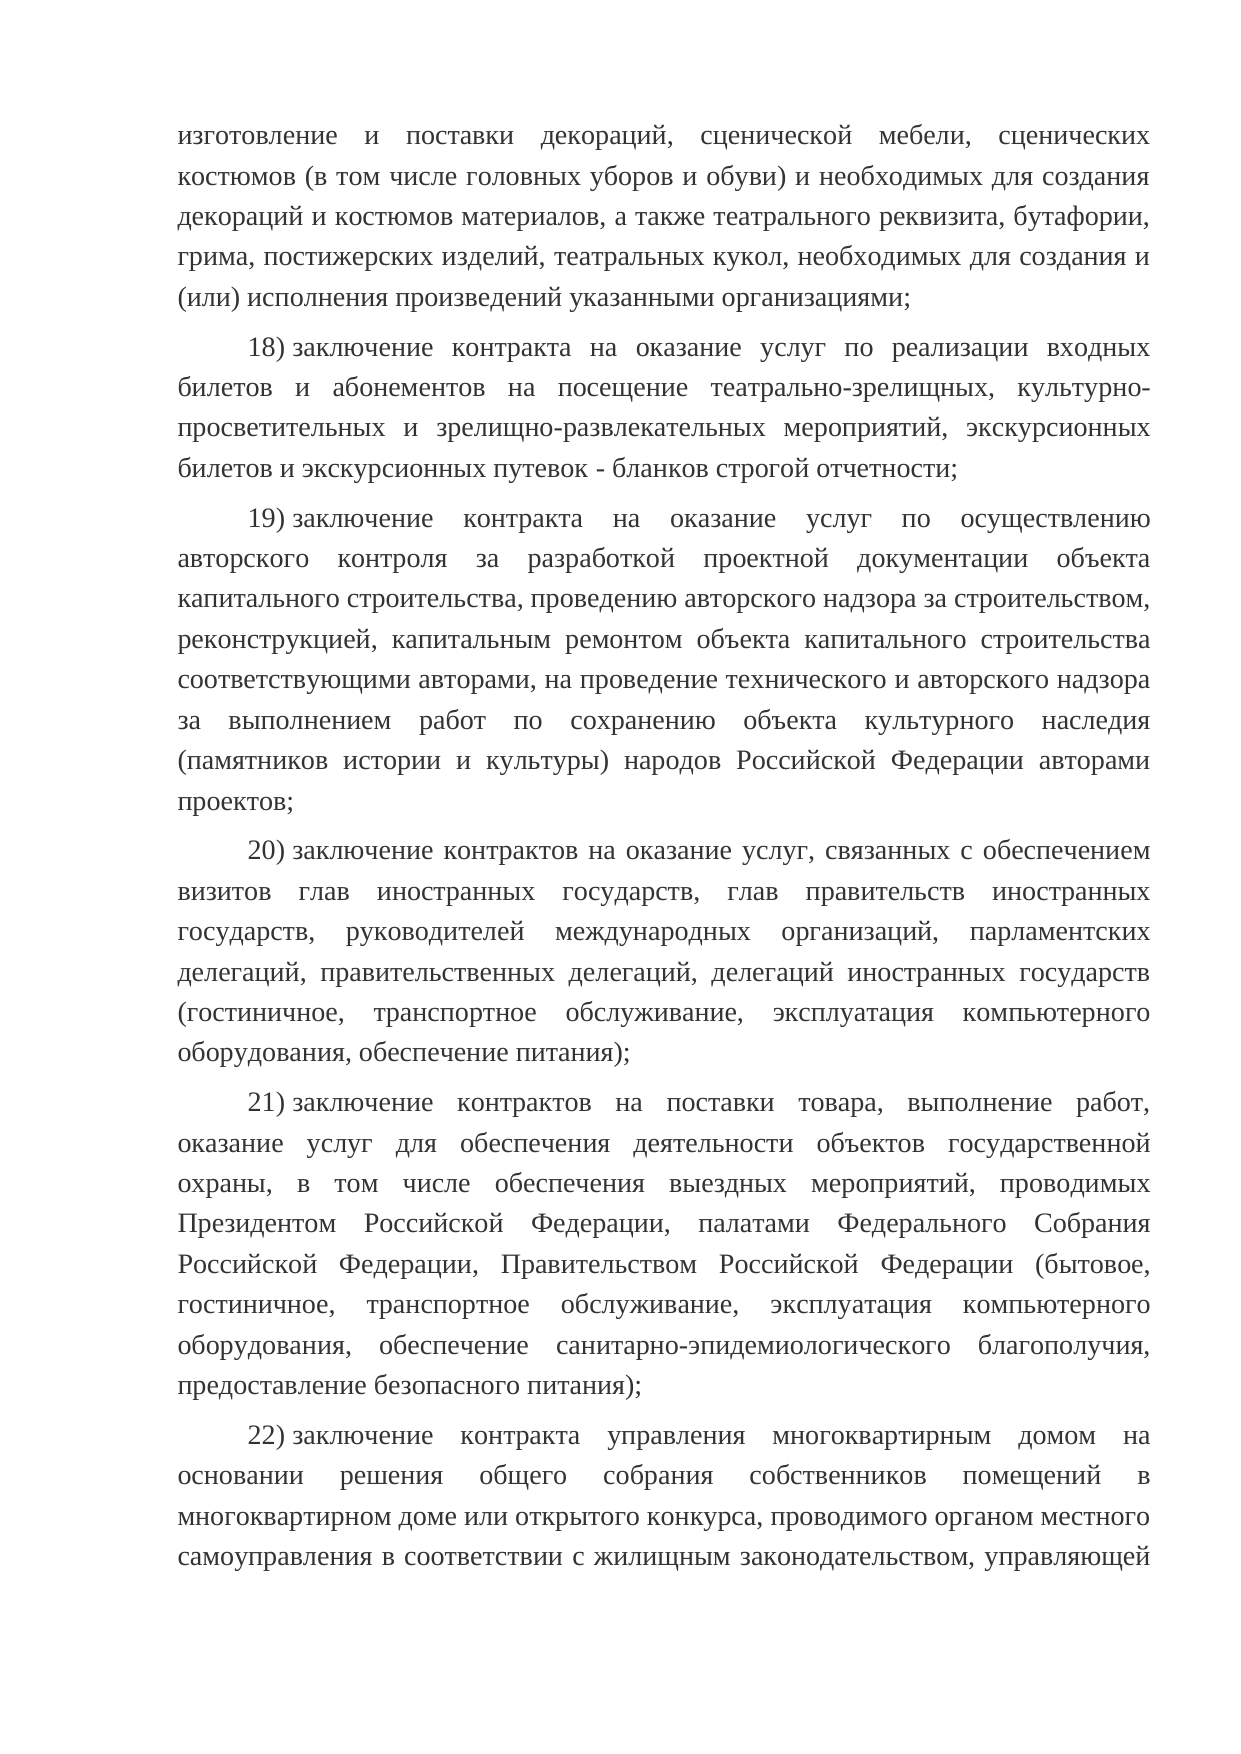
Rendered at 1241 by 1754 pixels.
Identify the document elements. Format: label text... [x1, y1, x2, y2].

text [177, 118, 1152, 312]
text 18) заключение контракта на оказание услуг по реализации входных билетов и абонементов на посещение театрально-зрелищных, культурно-просветительных и зрелищно-развлекательных мероприятий, экскурсионных билетов и экскурсионных путевок - бланков строгой отчетности; [177, 329, 1152, 483]
text 19) заключение контракта на оказание услуг по осуществлению авторского контроля за разработкой проектной документации объекта капитального строительства, проведению авторского надзора за строительством, реконструкцией, капитальным ремонтом объекта капитального строительства соответствующими авторами, на проведение технического и авторского надзора за выполнением работ по сохранению объекта культурного наследия (памятников истории и культуры) народов Российской Федерации авторами проектов; [177, 501, 1152, 816]
text 20) заключение контрактов на оказание услуг, связанных с обеспечением визитов глав иностранных государств, глав правительств иностранных государств, руководителей международных организаций, парламентских делегаций, правительственных делегаций, делегаций иностранных государств (гостиничное, транспортное обслуживание, эксплуатация компьютерного оборудования, обеспечение питания); [177, 833, 1152, 1068]
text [177, 1418, 1152, 1572]
text 21) заключение контрактов на поставки товара, выполнение работ, оказание услуг для обеспечения деятельности объектов государственной охраны, в том числе обеспечения выездных мероприятий, проводимых Президентом Российской Федерации, палатами Федерального Собрания Российской Федерации, Правительством Российской Федерации (бытовое, гостиничное, транспортное обслуживание, эксплуатация компьютерного оборудования, обеспечение санитарно-эпидемиологического благополучия, предоставление безопасного питания); [177, 1085, 1152, 1401]
